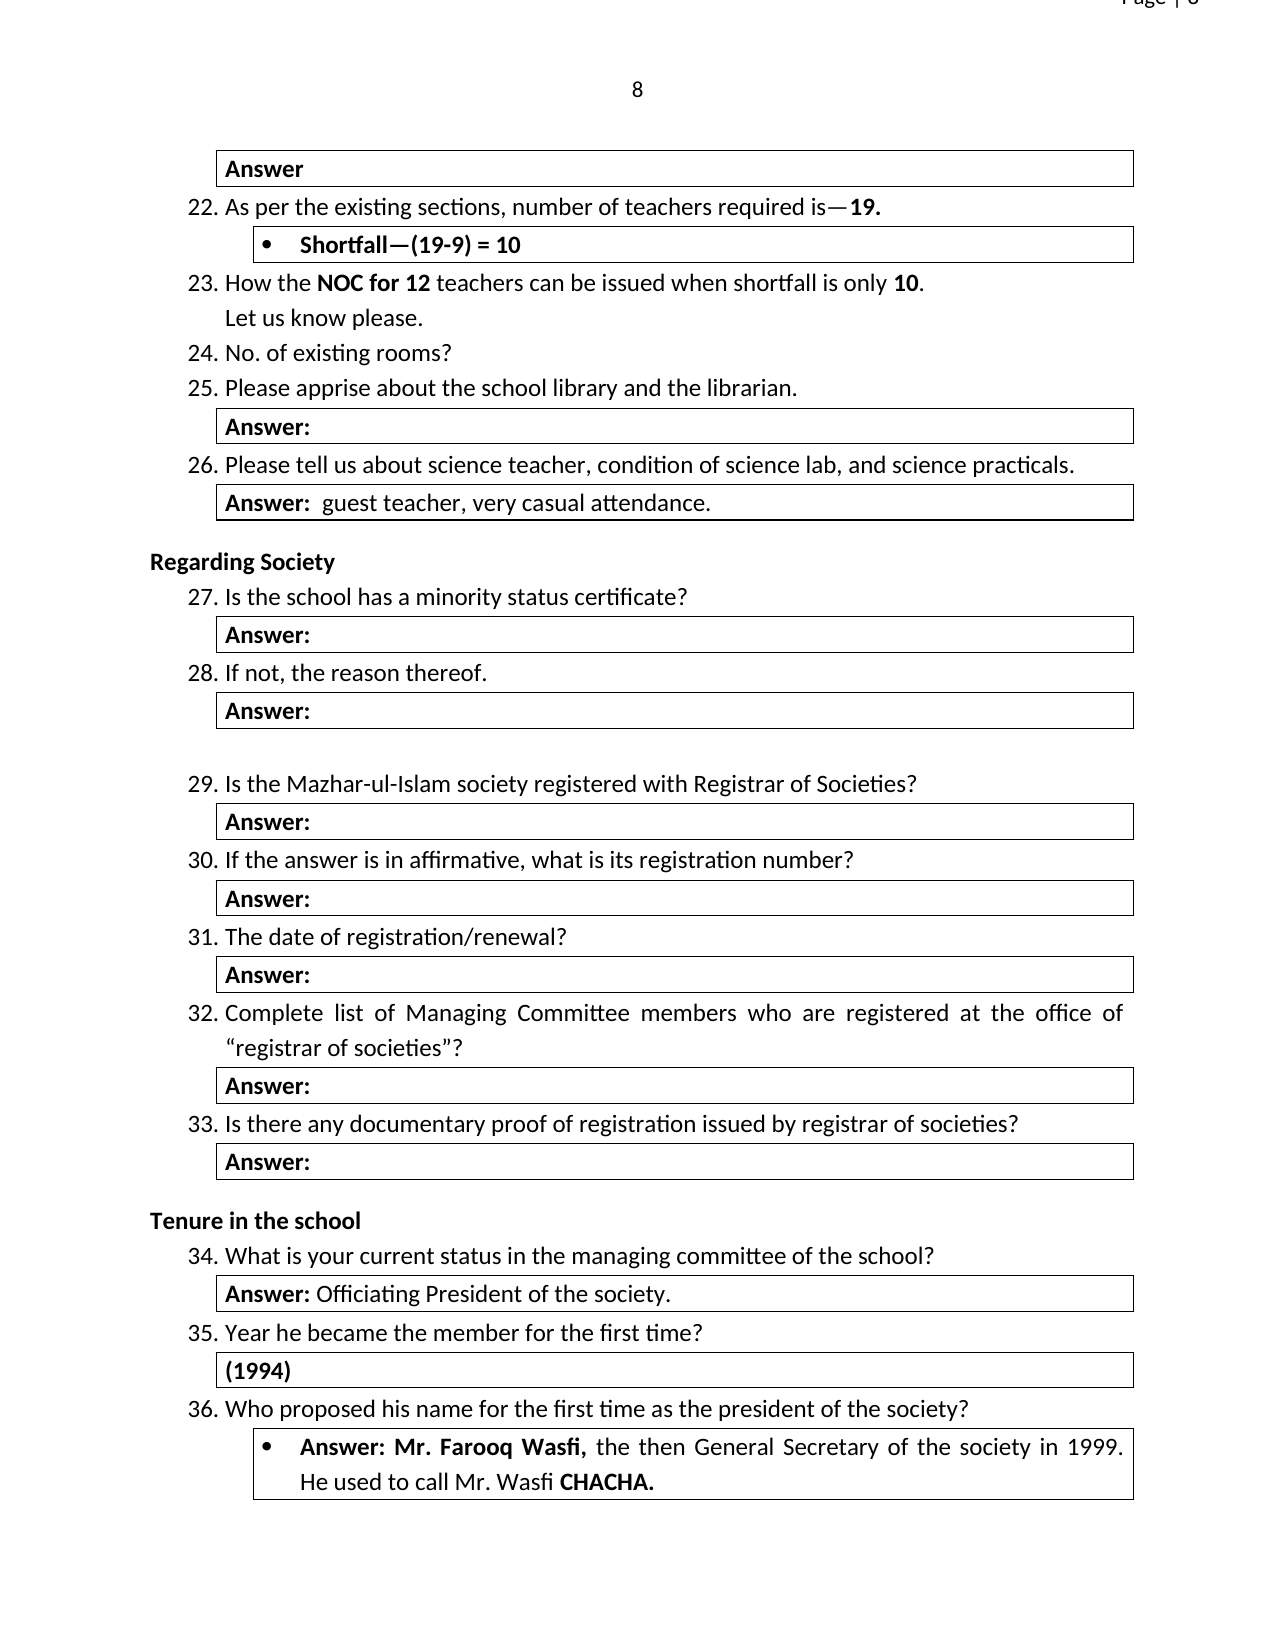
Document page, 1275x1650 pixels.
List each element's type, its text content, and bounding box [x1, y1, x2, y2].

list Answer: guest teacher, very casual attendance. [217, 485, 1133, 519]
list No. of existing rooms? [187, 337, 1125, 368]
list The date of registration/renewal? [187, 921, 1125, 951]
list What is your current status in the managing committee of the school? [187, 1240, 1125, 1271]
list Who proposed his name for the first time as the president of the society? [187, 1393, 1125, 1423]
list If the answer is in affirmative, what is its registration number? [187, 844, 1125, 875]
list Answer: [217, 617, 1133, 652]
list As per the existing sections, number of teachers required is—19. [187, 191, 1125, 222]
list (1994) [217, 1353, 1133, 1387]
list Answer: Officiating President of the society. [217, 1276, 1133, 1311]
list Please apprise about the school library and the librarian. [187, 372, 1125, 403]
list Answer: [217, 1144, 1133, 1179]
list Is there any documentary proof of registration issued by registrar of societies? [187, 1108, 1125, 1139]
list Answer: [217, 957, 1133, 992]
list How the NOC for 12 teachers can be issued when shortfall is only 10. [187, 267, 1125, 298]
list Year he became the member for the first time? [187, 1317, 1125, 1347]
text Tenure in the school [150, 1205, 1125, 1236]
list Answer: [217, 409, 1133, 443]
list Answer: [217, 693, 1133, 728]
list Complete list of Managing Committee members who are registered at the office of “registrar of societies”? [187, 997, 1125, 1063]
list Answer: [217, 804, 1133, 839]
list Answer: [217, 881, 1133, 915]
list Answer [217, 151, 1133, 186]
list Is the school has a minority status certificate? [187, 581, 1125, 611]
list Let us know please. [225, 302, 1125, 333]
list Is the Mazhar-ul-Islam society registered with Registrar of Societies? [187, 768, 1125, 799]
list Answer: Mr. Farooq Wasfi, the then General Secretary of the society in 1999. He used to call Mr. Wasfi CHACHA. [254, 1429, 1133, 1499]
text Regarding Society [150, 546, 1125, 576]
list If not, the reason thereof. [187, 657, 1125, 688]
list Answer: [217, 1068, 1133, 1103]
list Shortfall—(19-9) = 10 [254, 227, 1133, 262]
list Please tell us about science teacher, condition of science lab, and science practicals. [187, 449, 1125, 479]
